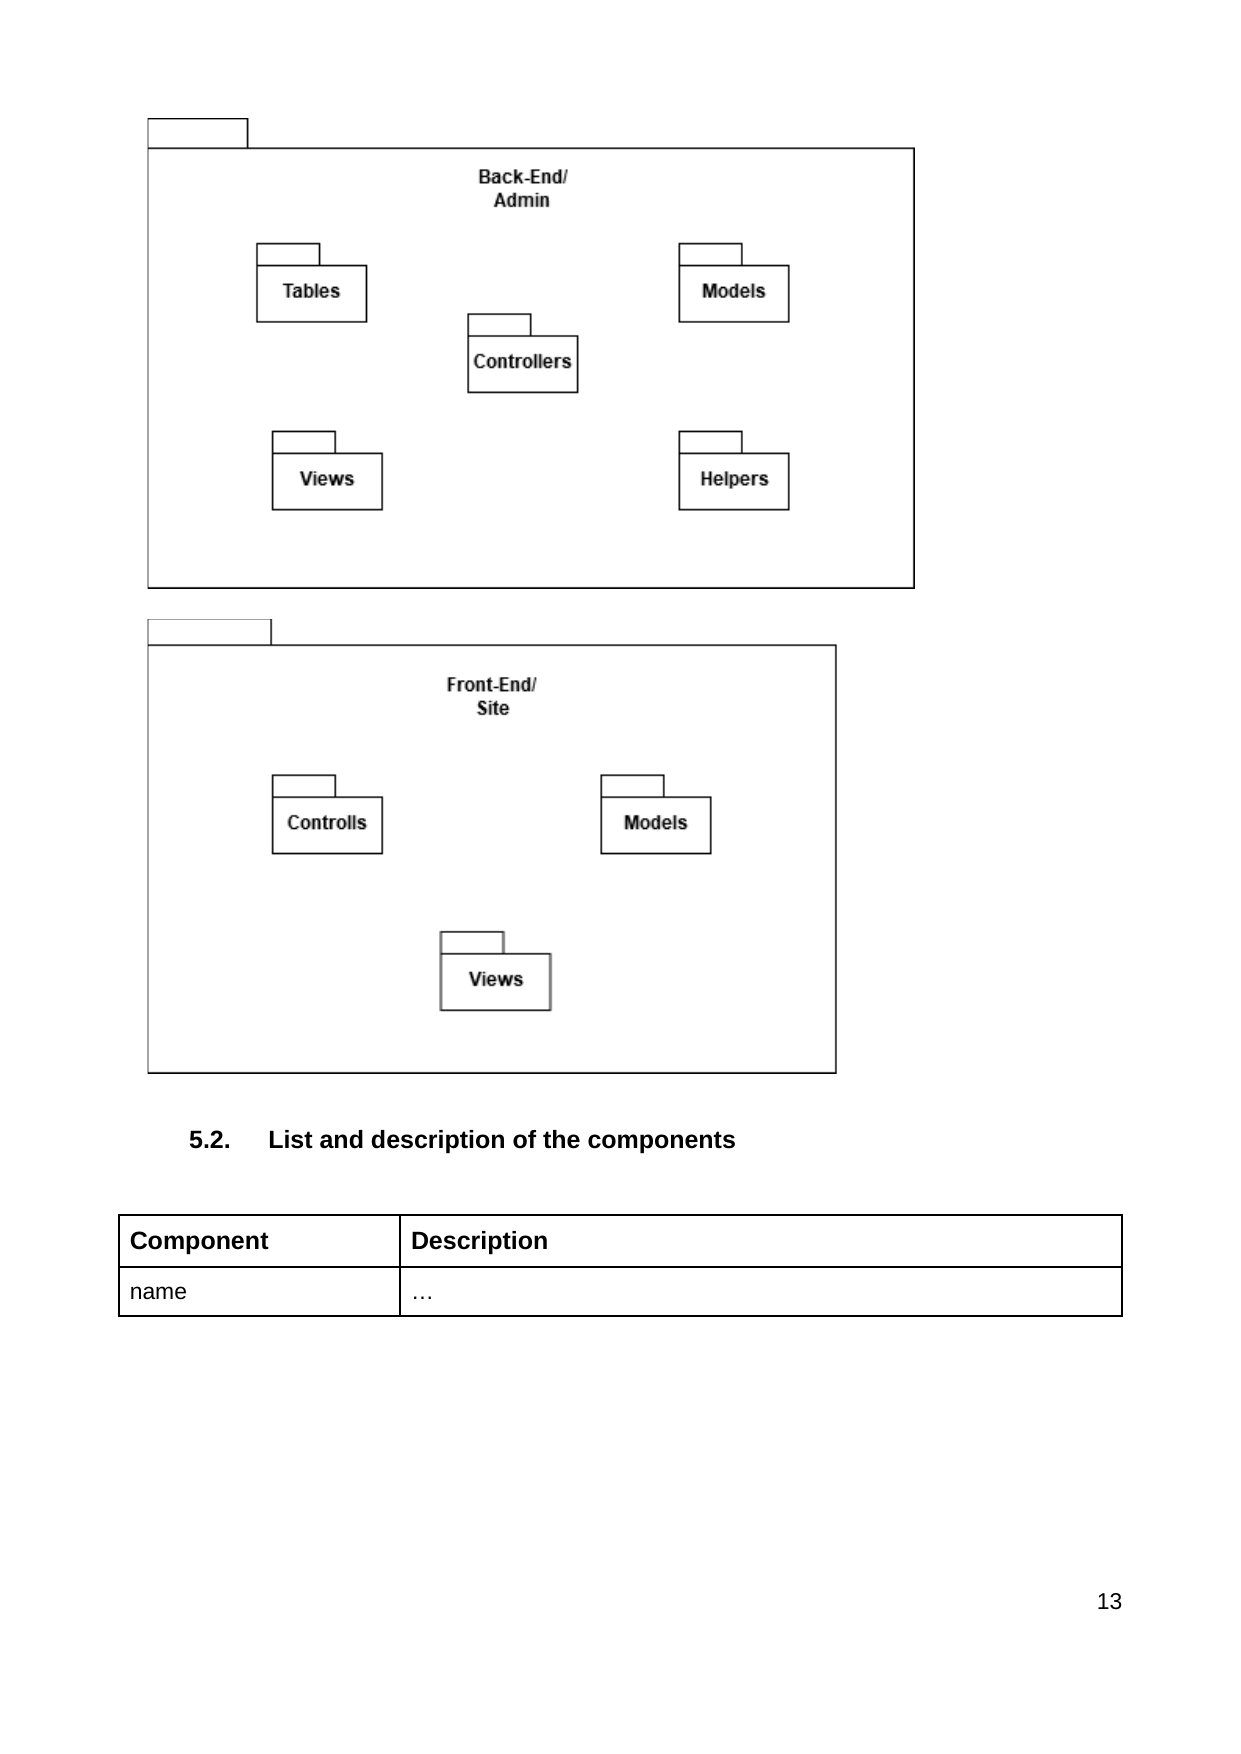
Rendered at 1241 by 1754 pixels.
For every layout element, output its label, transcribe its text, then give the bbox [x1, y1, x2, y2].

table_cell … [401, 1268, 1121, 1315]
picture [147, 118, 915, 589]
table_cell name [120, 1268, 399, 1315]
picture [147, 619, 837, 1074]
table_header Description [401, 1216, 1121, 1266]
table_header Component [120, 1216, 399, 1266]
subtitle List and description of the components [231, 1125, 1122, 1154]
